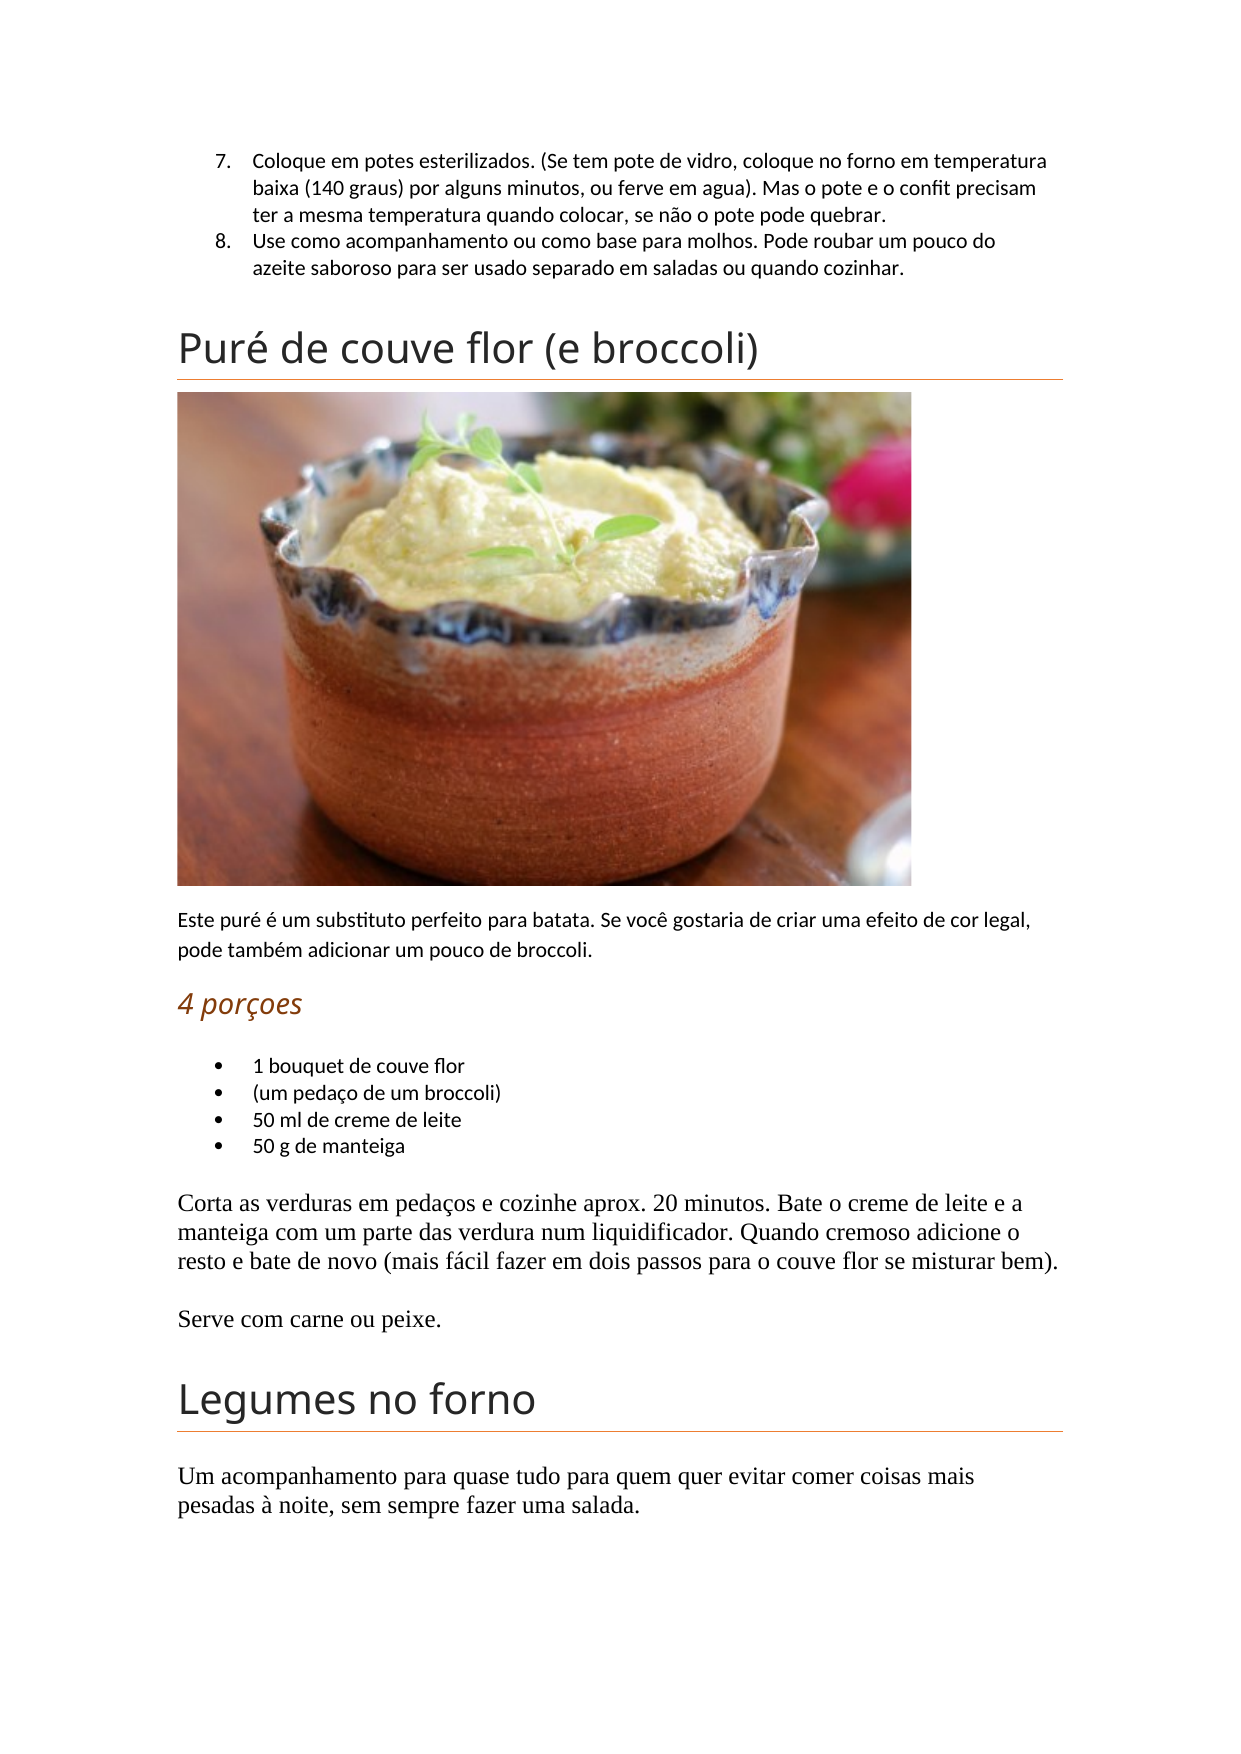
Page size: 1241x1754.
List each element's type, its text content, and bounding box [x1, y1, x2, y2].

list 50 g de manteiga [215, 1132, 1063, 1159]
text Corta as verduras em pedaços e cozinhe aprox. 20 minutos. Bate o creme de leite e a manteiga com um parte das verdura num liquidificador. Quando cremoso adicione o resto e bate de novo (mais fácil fazer em dois passos para o couve flor se misturar bem). [177, 1188, 1063, 1274]
subtitle Legumes no forno [177, 1370, 1063, 1431]
text Este puré é um substituto perfeito para batata. Se você gostaria de criar uma efeito de cor legal, pode também adicionar um pouco de broccoli. [177, 906, 1063, 963]
list (um pedaço de um broccoli) [215, 1079, 1063, 1106]
text Um acompanhamento para quase tudo para quem quer evitar comer coisas mais pesadas à noite, sem sempre fazer uma salada. [177, 1461, 1063, 1519]
list Coloque em potes esterilizados. (Se tem pote de vidro, coloque no forno em temperatura baixa (140 graus) por alguns minutos, ou ferve em agua). Mas o pote e o confit precisam ter a mesma temperatura quando colocar, se não o pote pode quebrar. [215, 148, 1063, 228]
list 1 bouquet de couve flor [215, 1052, 1063, 1079]
subtitle 4 porçoes [177, 984, 1063, 1023]
text Serve com carne ou peixe. [177, 1304, 1063, 1332]
list 50 ml de creme de leite [215, 1106, 1063, 1132]
picture [177, 392, 912, 886]
list Use como acompanhamento ou como base para molhos. Pode roubar um pouco do azeite saboroso para ser usado separado em saladas ou quando cozinhar. [215, 228, 1063, 281]
subtitle Puré de couve flor (e broccoli) [177, 318, 1063, 379]
